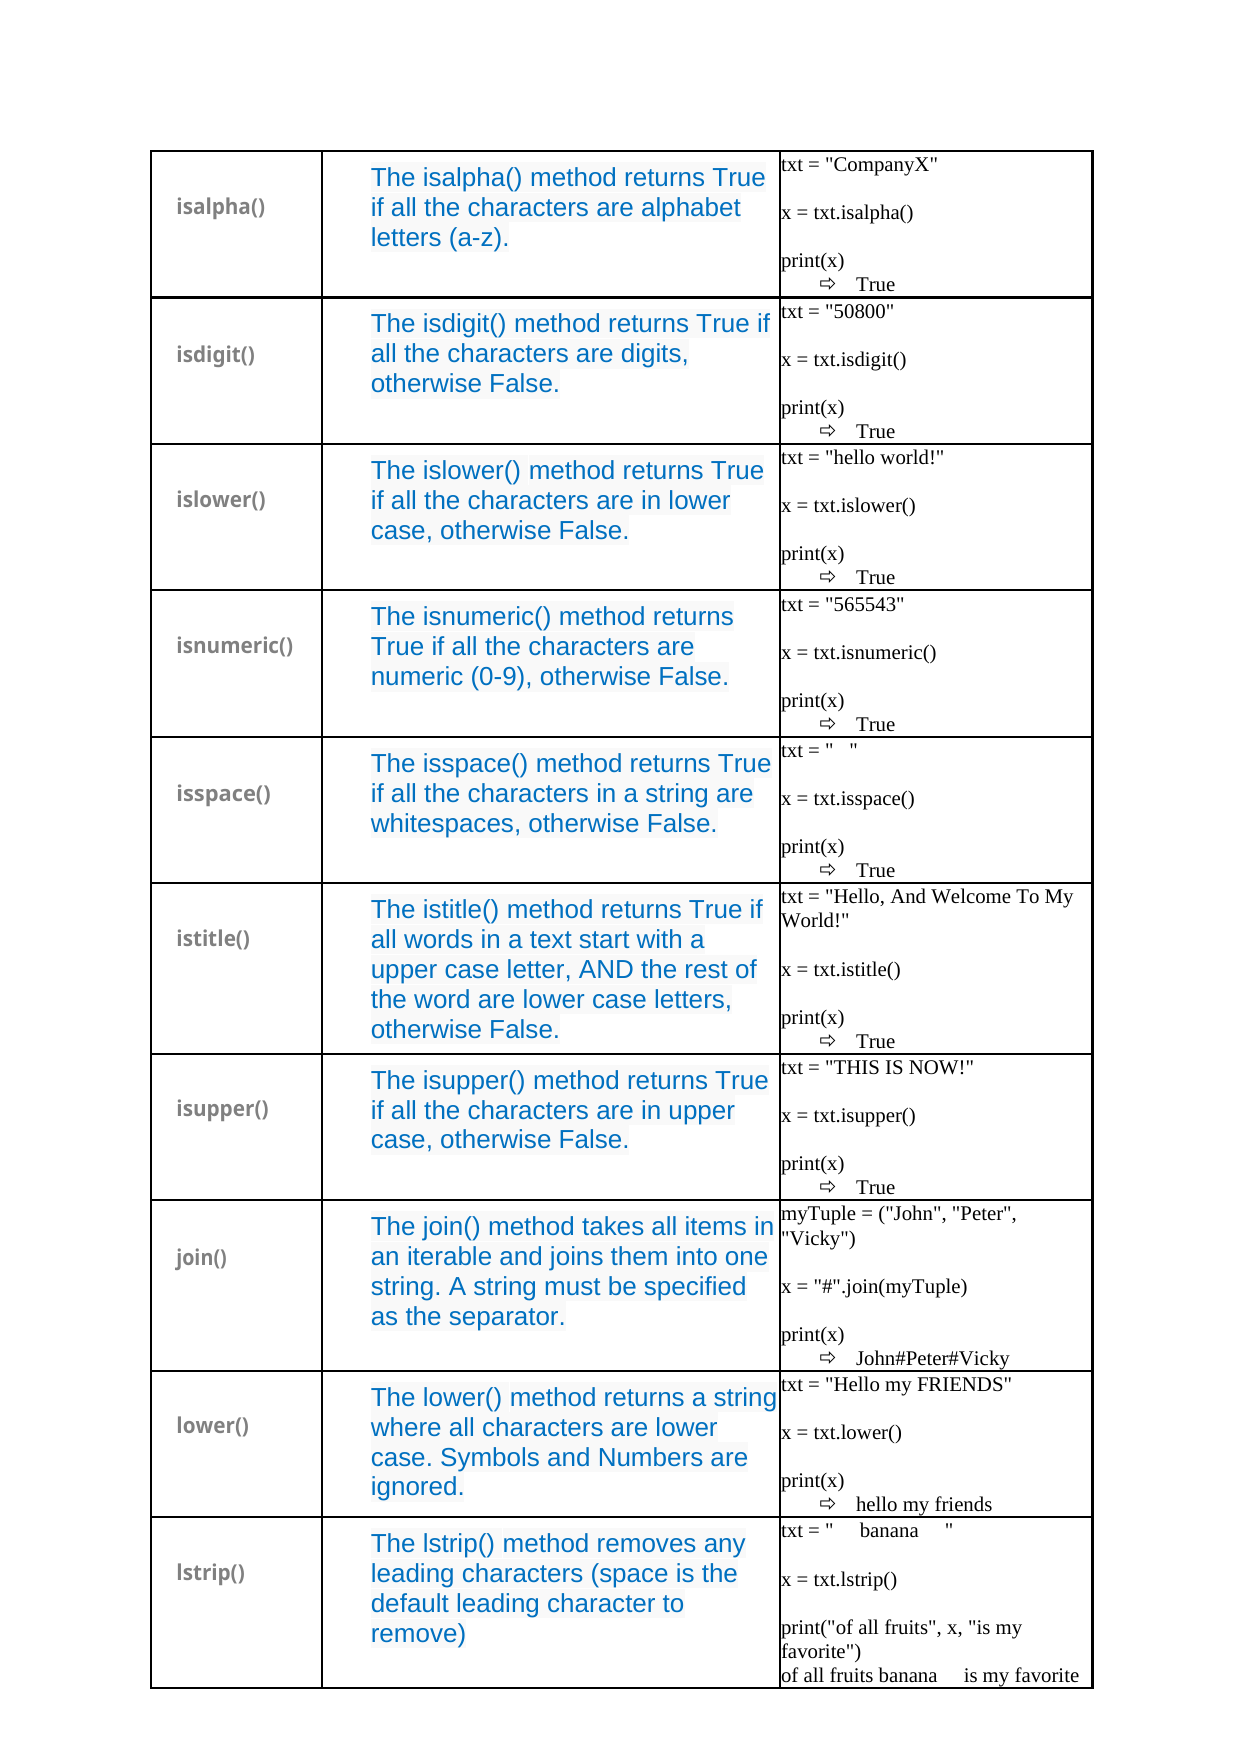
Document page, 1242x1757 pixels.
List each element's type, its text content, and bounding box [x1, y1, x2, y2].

table_cell txt = "565543" x = txt.isnumeric() print(x) True [781, 591, 1091, 736]
table_cell The istitle() method returns True if all words in a text start with a upper case letter, AND the rest of the word are lower case letters, otherwise False. [323, 884, 779, 1053]
table_cell isspace() [152, 738, 321, 882]
table_cell The isupper() method returns True if all the characters are in upper case, otherwise False. [323, 1055, 779, 1199]
table_cell lower() [152, 1372, 321, 1516]
table_cell txt = "hello world!" x = txt.islower() print(x) True [781, 445, 1091, 589]
table_cell txt = " banana " x = txt.lstrip() print("of all fruits", x, "is my favorite") of all fruits banana is my favorite [781, 1518, 1091, 1687]
table_cell txt = " " x = txt.isspace() print(x) True [781, 738, 1091, 882]
table_cell istitle() [152, 884, 321, 1053]
table_cell isdigit() [152, 299, 321, 443]
table_header isalpha() [152, 152, 321, 296]
table_cell txt = "Hello my FRIENDS" x = txt.lower() print(x) hello my friends [781, 1372, 1091, 1516]
table_cell isnumeric() [152, 591, 321, 736]
table_cell join() [152, 1201, 321, 1370]
table_cell lstrip() [152, 1518, 321, 1687]
table_cell The isdigit() method returns True if all the characters are digits, otherwise False. [323, 299, 779, 443]
table_cell The isnumeric() method returns True if all the characters are numeric (0-9), otherwise False. [323, 591, 779, 736]
table_header The isalpha() method returns True if all the characters are alphabet letters (a-z). [323, 152, 779, 296]
table_cell The join() method takes all items in an iterable and joins them into one string. A string must be specified as the separator. [323, 1201, 779, 1370]
table_cell islower() [152, 445, 321, 589]
table_cell txt = "Hello, And Welcome To My World!" x = txt.istitle() print(x) True [781, 884, 1091, 1053]
table_cell The islower() method returns True if all the characters are in lower case, otherwise False. [323, 445, 779, 589]
table_cell The lower() method returns a string where all characters are lower case. Symbols and Numbers are ignored. [323, 1372, 779, 1516]
table_cell txt = "50800" x = txt.isdigit() print(x) True [781, 299, 1091, 443]
table_cell txt = "THIS IS NOW!" x = txt.isupper() print(x) True [781, 1055, 1091, 1199]
table_cell The isspace() method returns True if all the characters in a string are whitespaces, otherwise False. [323, 738, 779, 882]
table_cell myTuple = ("John", "Peter", "Vicky") x = "#".join(myTuple) print(x) John#Peter#Vicky [781, 1201, 1091, 1370]
table_header txt = "CompanyX" x = txt.isalpha() print(x) True [781, 152, 1091, 296]
table_cell The lstrip() method removes any leading characters (space is the default leading character to remove) [323, 1518, 779, 1687]
table_cell isupper() [152, 1055, 321, 1199]
